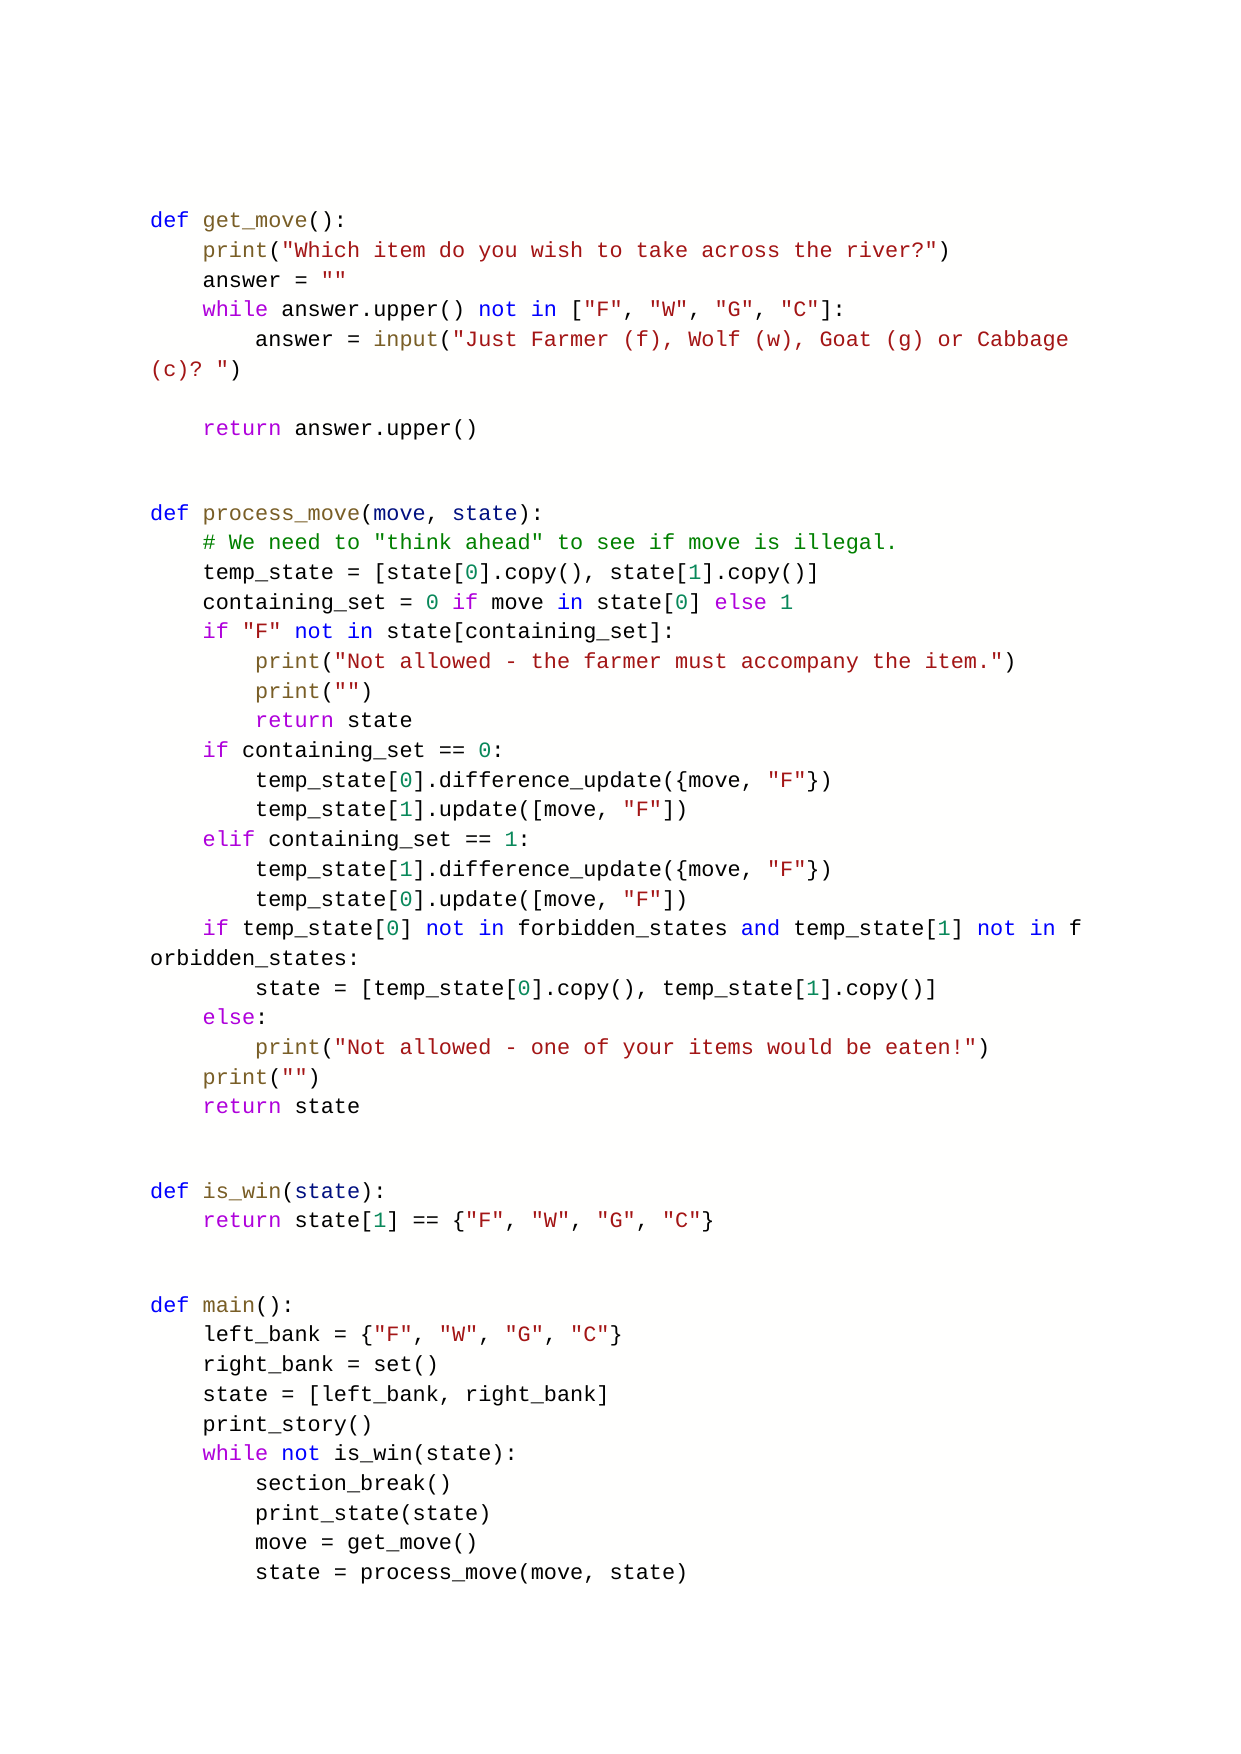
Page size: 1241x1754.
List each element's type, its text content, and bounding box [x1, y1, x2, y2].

text return state[1] == {"F", "W", "G", "C"} [150, 1205, 1090, 1234]
text def is_win(state): [150, 1175, 1090, 1205]
text state = [left_bank, right_bank] [150, 1378, 1090, 1408]
text section_break() [150, 1467, 1090, 1497]
text print("Not allowed - one of your items would be eaten!") [150, 1031, 1090, 1061]
text state = [temp_state[0].copy(), temp_state[1].copy()] [150, 972, 1090, 1002]
text return answer.upper() [150, 412, 1090, 442]
text else: [150, 1002, 1090, 1031]
text print("Not allowed - the farmer must accompany the item.") [150, 645, 1090, 675]
text left_bank = {"F", "W", "G", "C"} [150, 1319, 1090, 1348]
text if "F" not in state[containing_set]: [150, 616, 1090, 645]
text print("") [150, 675, 1090, 705]
text right_bank = set() [150, 1348, 1090, 1378]
text state = process_move(move, state) [150, 1556, 1090, 1586]
text elif containing_set == 1: [150, 823, 1090, 853]
text temp_state[0].update([move, "F"]) [150, 883, 1090, 912]
text temp_state[1].update([move, "F"]) [150, 794, 1090, 823]
text return state [150, 705, 1090, 734]
text print_story() [150, 1408, 1090, 1437]
text answer = input("Just Farmer (f), Wolf (w), Goat (g) or Cabbage (c)? ") [150, 323, 1090, 383]
text if temp_state[0] not in forbidden_states and temp_state[1] not in forbidden_states: [150, 912, 1090, 972]
text # We need to "think ahead" to see if move is illegal. [150, 527, 1090, 556]
text print_state(state) [150, 1497, 1090, 1527]
text while not is_win(state): [150, 1437, 1090, 1467]
text def get_move(): [150, 205, 1090, 234]
text temp_state[1].difference_update({move, "F"}) [150, 853, 1090, 883]
text print("Which item do you wish to take across the river?") [150, 234, 1090, 264]
text containing_set = 0 if move in state[0] else 1 [150, 586, 1090, 616]
text temp_state = [state[0].copy(), state[1].copy()] [150, 556, 1090, 586]
text temp_state[0].difference_update({move, "F"}) [150, 764, 1090, 794]
text answer = "" [150, 264, 1090, 294]
text if containing_set == 0: [150, 734, 1090, 764]
text def main(): [150, 1289, 1090, 1319]
text return state [150, 1091, 1090, 1120]
text while answer.upper() not in ["F", "W", "G", "C"]: [150, 294, 1090, 323]
text move = get_move() [150, 1527, 1090, 1556]
text def process_move(move, state): [150, 497, 1090, 527]
text print("") [150, 1061, 1090, 1091]
